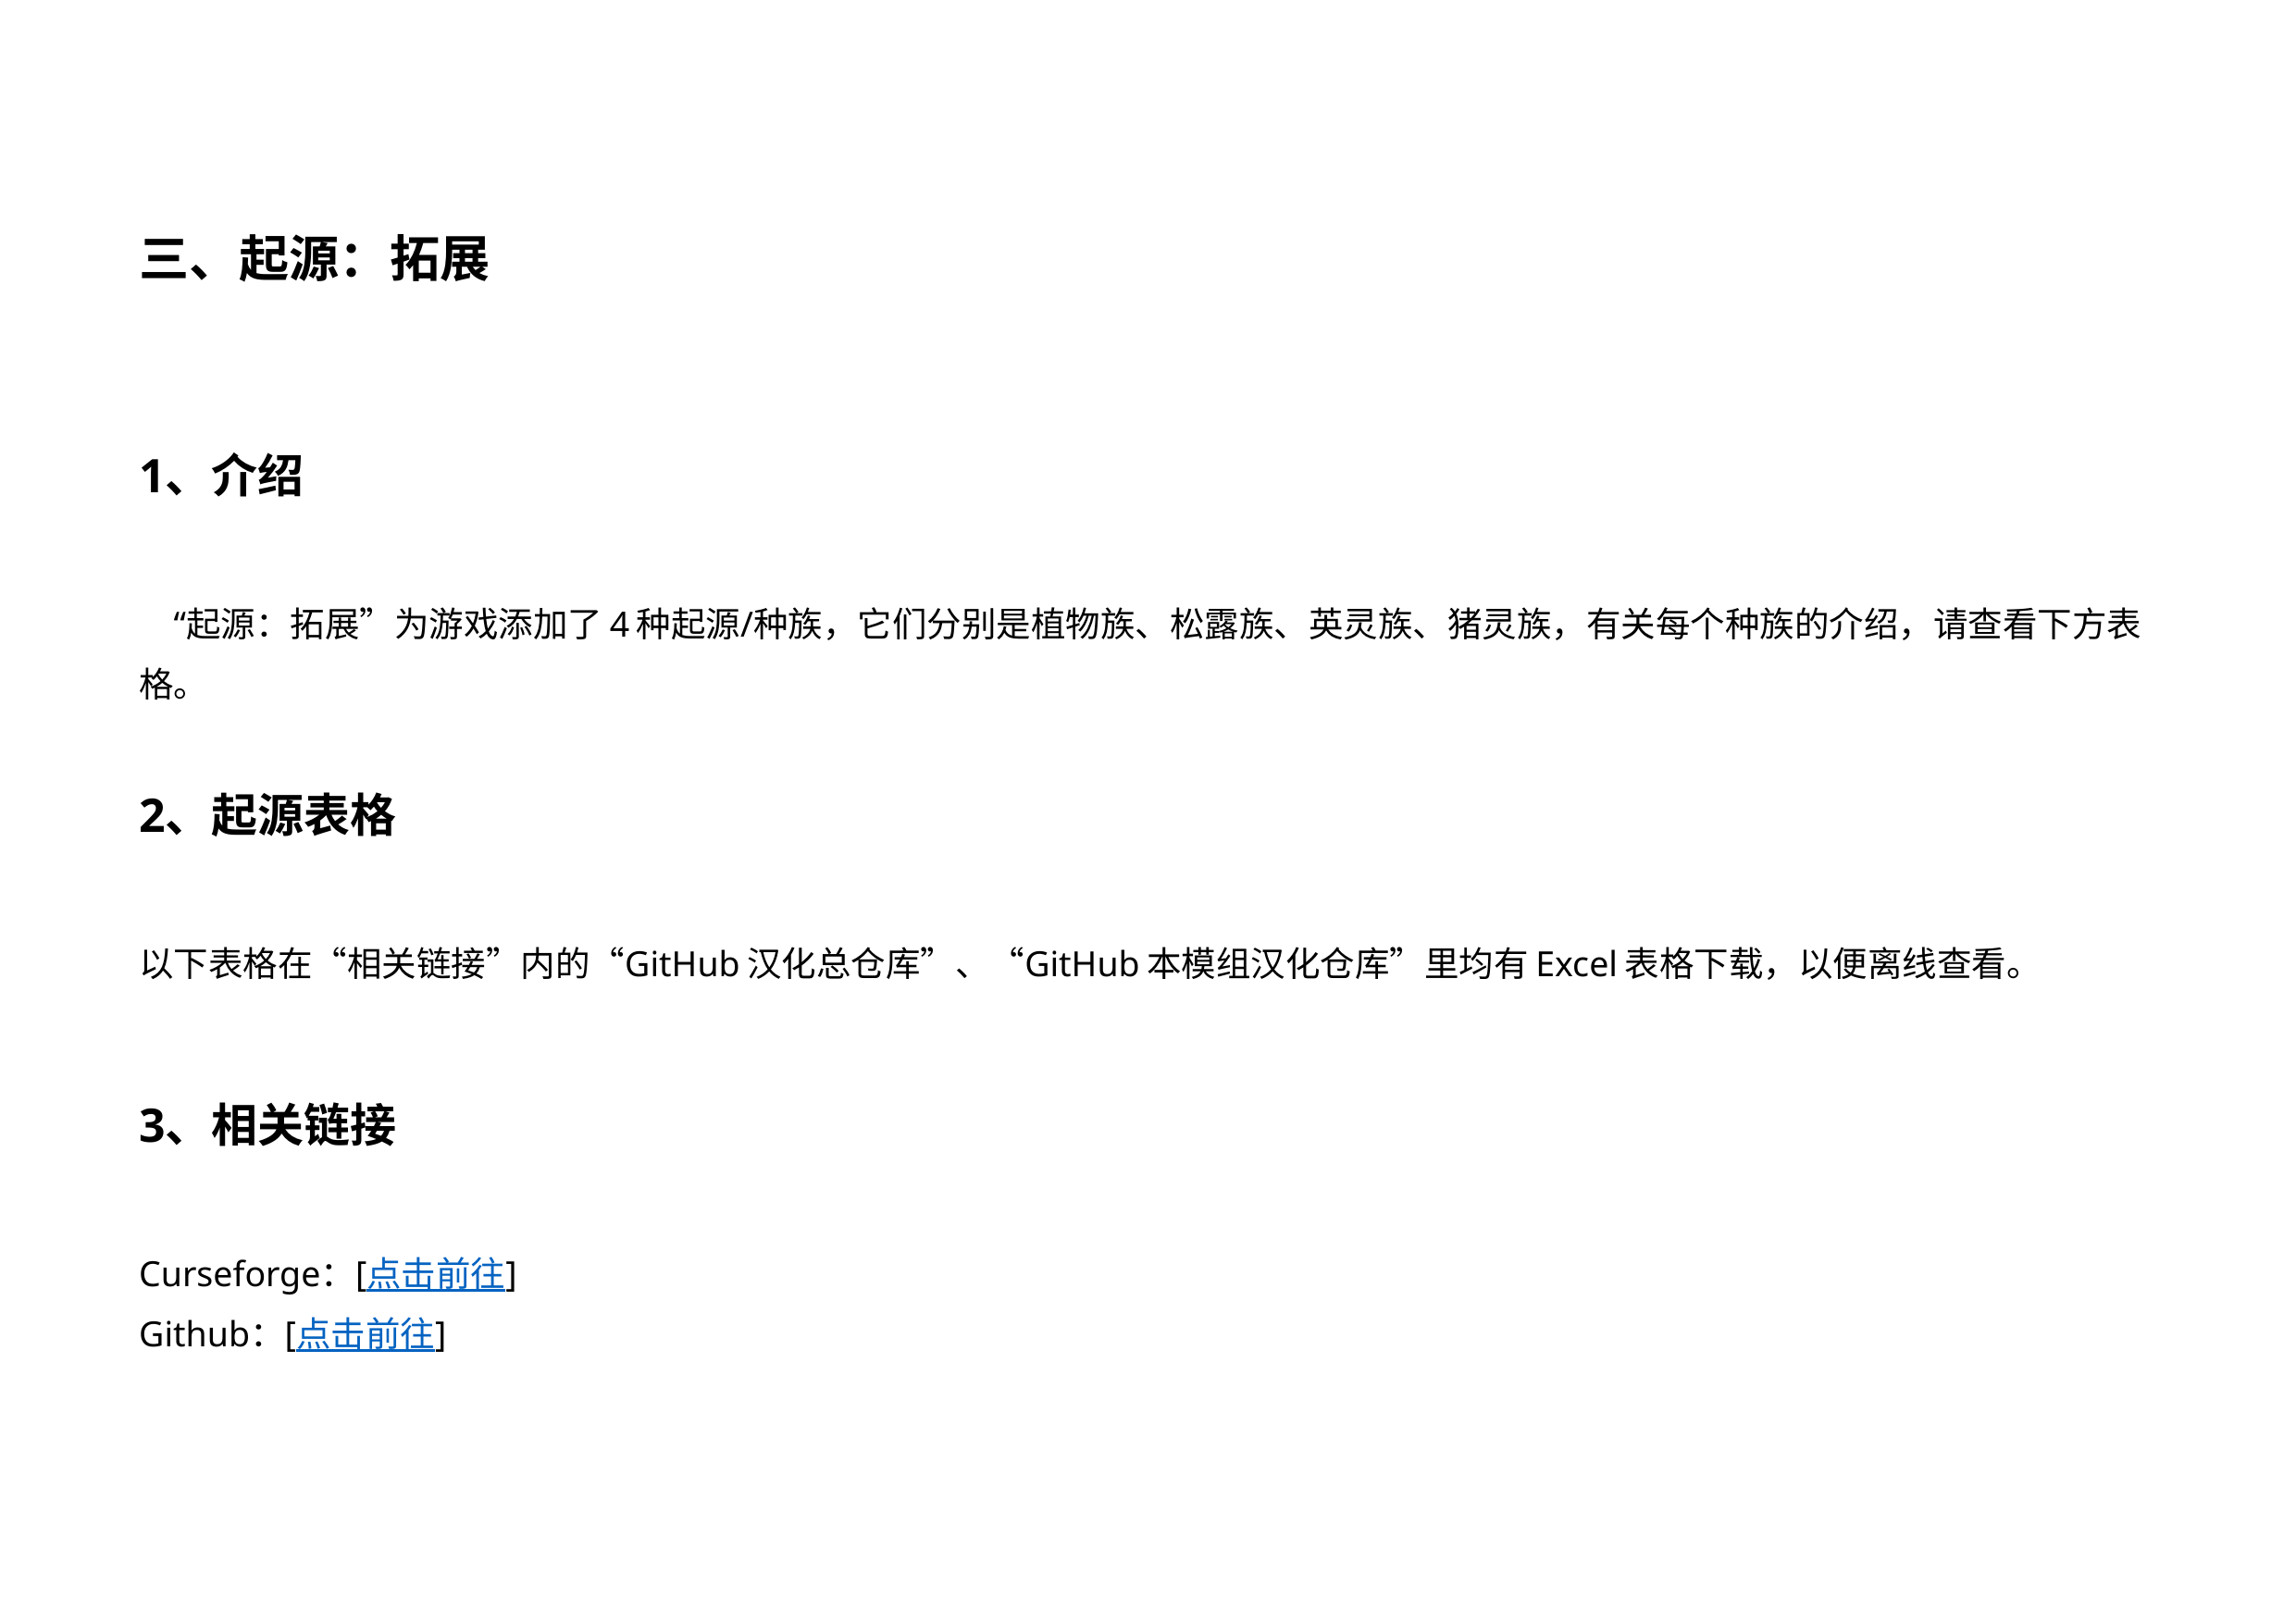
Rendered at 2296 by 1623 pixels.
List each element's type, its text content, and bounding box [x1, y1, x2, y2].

text Github：[点击前往] [139, 1302, 2156, 1362]
text “起源：拓展”为游戏添加了4种起源/种族，它们分别是植物族、松露族、英灵族、猪灵族，有关每个种族的介绍，请查看下方表格。 [139, 592, 2156, 712]
subtitle 相关链接 [139, 1077, 2156, 1167]
text 以下表格在“相关链接”内的“GitHub汉化总仓库”、“GitHub本模组汉化仓库”里均有Excel表格下载，以便离线查看。 [139, 932, 2156, 992]
subtitle 起源表格 [139, 767, 2156, 858]
text Curseforge：[点击前往] [139, 1242, 2156, 1302]
subtitle 介绍 [139, 427, 2156, 517]
subtitle 起源：拓展 [139, 210, 2156, 300]
